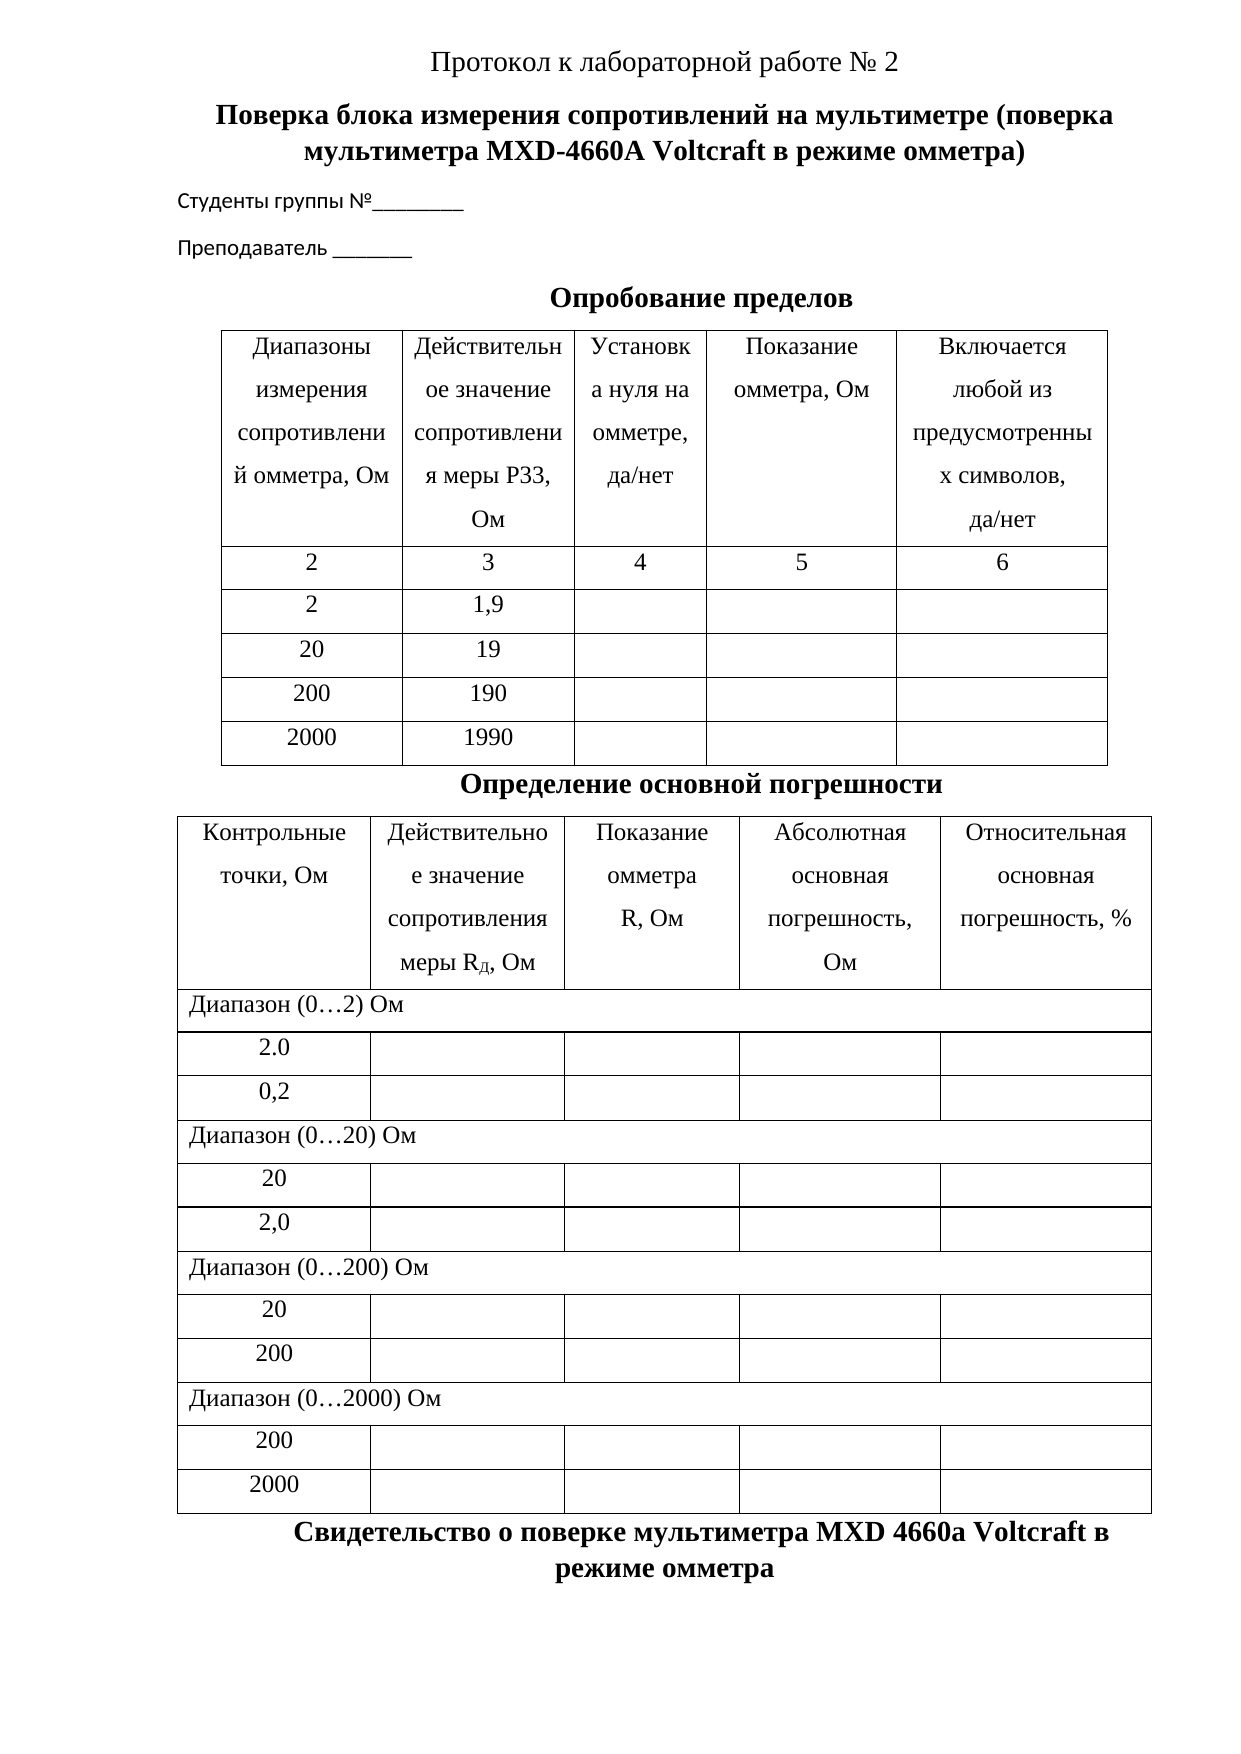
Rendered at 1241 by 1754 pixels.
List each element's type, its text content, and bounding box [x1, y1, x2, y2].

table_header Относительная основная погрешность, % [941, 817, 1151, 988]
table_cell [941, 1033, 1151, 1075]
table_cell 4 [575, 547, 706, 588]
table_cell [565, 1076, 739, 1119]
table_cell [897, 722, 1107, 765]
table_cell 3 [403, 547, 574, 588]
table_cell [707, 590, 896, 633]
table_cell 2.0 [178, 1033, 370, 1075]
table_cell [575, 634, 706, 677]
table_cell [371, 1164, 564, 1206]
table_cell 2 [222, 547, 402, 588]
table_cell [941, 1339, 1151, 1382]
table_cell [565, 1426, 739, 1468]
table_header Показание омметра R, Ом [565, 817, 739, 988]
table_cell [371, 1076, 564, 1119]
table_cell [371, 1208, 564, 1251]
table_cell [740, 1426, 940, 1468]
table_cell 1,9 [403, 590, 574, 633]
table_header Включается любой из предусмотренных символов, да/нет [897, 331, 1107, 546]
table_cell [707, 678, 896, 721]
table_cell 2,0 [178, 1208, 370, 1251]
table_cell [941, 1470, 1151, 1513]
table_cell 2000 [222, 722, 402, 765]
table_cell Диапазон (0…200) Ом [178, 1252, 1151, 1293]
table_cell [740, 1164, 940, 1206]
table_cell Диапазон (0…2000) Ом [178, 1383, 1151, 1424]
table_header Абсолютная основная погрешность, Ом [740, 817, 940, 988]
text Протокол к лабораторной работе № 2 [177, 44, 1152, 78]
table_cell [371, 1426, 564, 1468]
table_cell 5 [707, 547, 896, 588]
table_cell [941, 1208, 1151, 1251]
table_cell [897, 678, 1107, 721]
table_cell [565, 1470, 739, 1513]
table_cell [565, 1339, 739, 1382]
table_cell [371, 1033, 564, 1075]
text Определение основной погрешности [177, 766, 1152, 799]
table_cell [740, 1076, 940, 1119]
table_cell [565, 1164, 739, 1206]
text Поверка блока измерения сопротивлений на мультиметре (поверка мультиметра MXD-4660A Voltcraft в режиме омметра) [177, 97, 1152, 167]
table_cell 1990 [403, 722, 574, 765]
table_cell 0,2 [178, 1076, 370, 1119]
table_cell 2000 [178, 1470, 370, 1513]
table_cell 19 [403, 634, 574, 677]
table_cell 200 [178, 1426, 370, 1468]
table_header Диапазоны измерения сопротивлений омметра, Ом [222, 331, 402, 546]
table_cell [941, 1164, 1151, 1206]
table_header Контрольные точки, Ом [178, 817, 370, 988]
table_cell 20 [178, 1295, 370, 1337]
table_cell [941, 1426, 1151, 1468]
table_cell [740, 1033, 940, 1075]
table_cell [575, 722, 706, 765]
table_cell [941, 1295, 1151, 1337]
table_cell 190 [403, 678, 574, 721]
table_cell [371, 1470, 564, 1513]
table_cell [897, 634, 1107, 677]
text Опробование пределов [177, 280, 1152, 313]
table_cell [575, 678, 706, 721]
table_cell [565, 1208, 739, 1251]
table_header Действительное значение сопротивления меры Р33, Ом [403, 331, 574, 546]
table_cell 20 [222, 634, 402, 677]
text Свидетельство о поверке мультиметра MXD 4660a Voltcraft в режиме омметра [177, 1514, 1152, 1583]
table_cell 200 [222, 678, 402, 721]
table_cell Диапазон (0…20) Ом [178, 1121, 1151, 1162]
table_cell 6 [897, 547, 1107, 588]
table_cell [740, 1470, 940, 1513]
table_header Действительное значение сопротивления меры RД, Ом [371, 817, 564, 988]
table_cell 200 [178, 1339, 370, 1382]
table_cell [707, 722, 896, 765]
text Преподаватель _______ [177, 233, 1152, 261]
table_cell [575, 590, 706, 633]
table_cell Диапазон (0…2) Ом [178, 990, 1151, 1031]
table_cell [740, 1208, 940, 1251]
table_cell [371, 1295, 564, 1337]
table_cell [740, 1295, 940, 1337]
table_cell [740, 1339, 940, 1382]
table_header Установка нуля на омметре, да/нет [575, 331, 706, 546]
table_cell 2 [222, 590, 402, 633]
table_cell 20 [178, 1164, 370, 1206]
table_cell [565, 1033, 739, 1075]
table_cell [897, 590, 1107, 633]
text Студенты группы №________ [177, 186, 1152, 214]
table_cell [371, 1339, 564, 1382]
table_cell [707, 634, 896, 677]
table_cell [565, 1295, 739, 1337]
table_cell [941, 1076, 1151, 1119]
table_header Показание омметра, Ом [707, 331, 896, 546]
